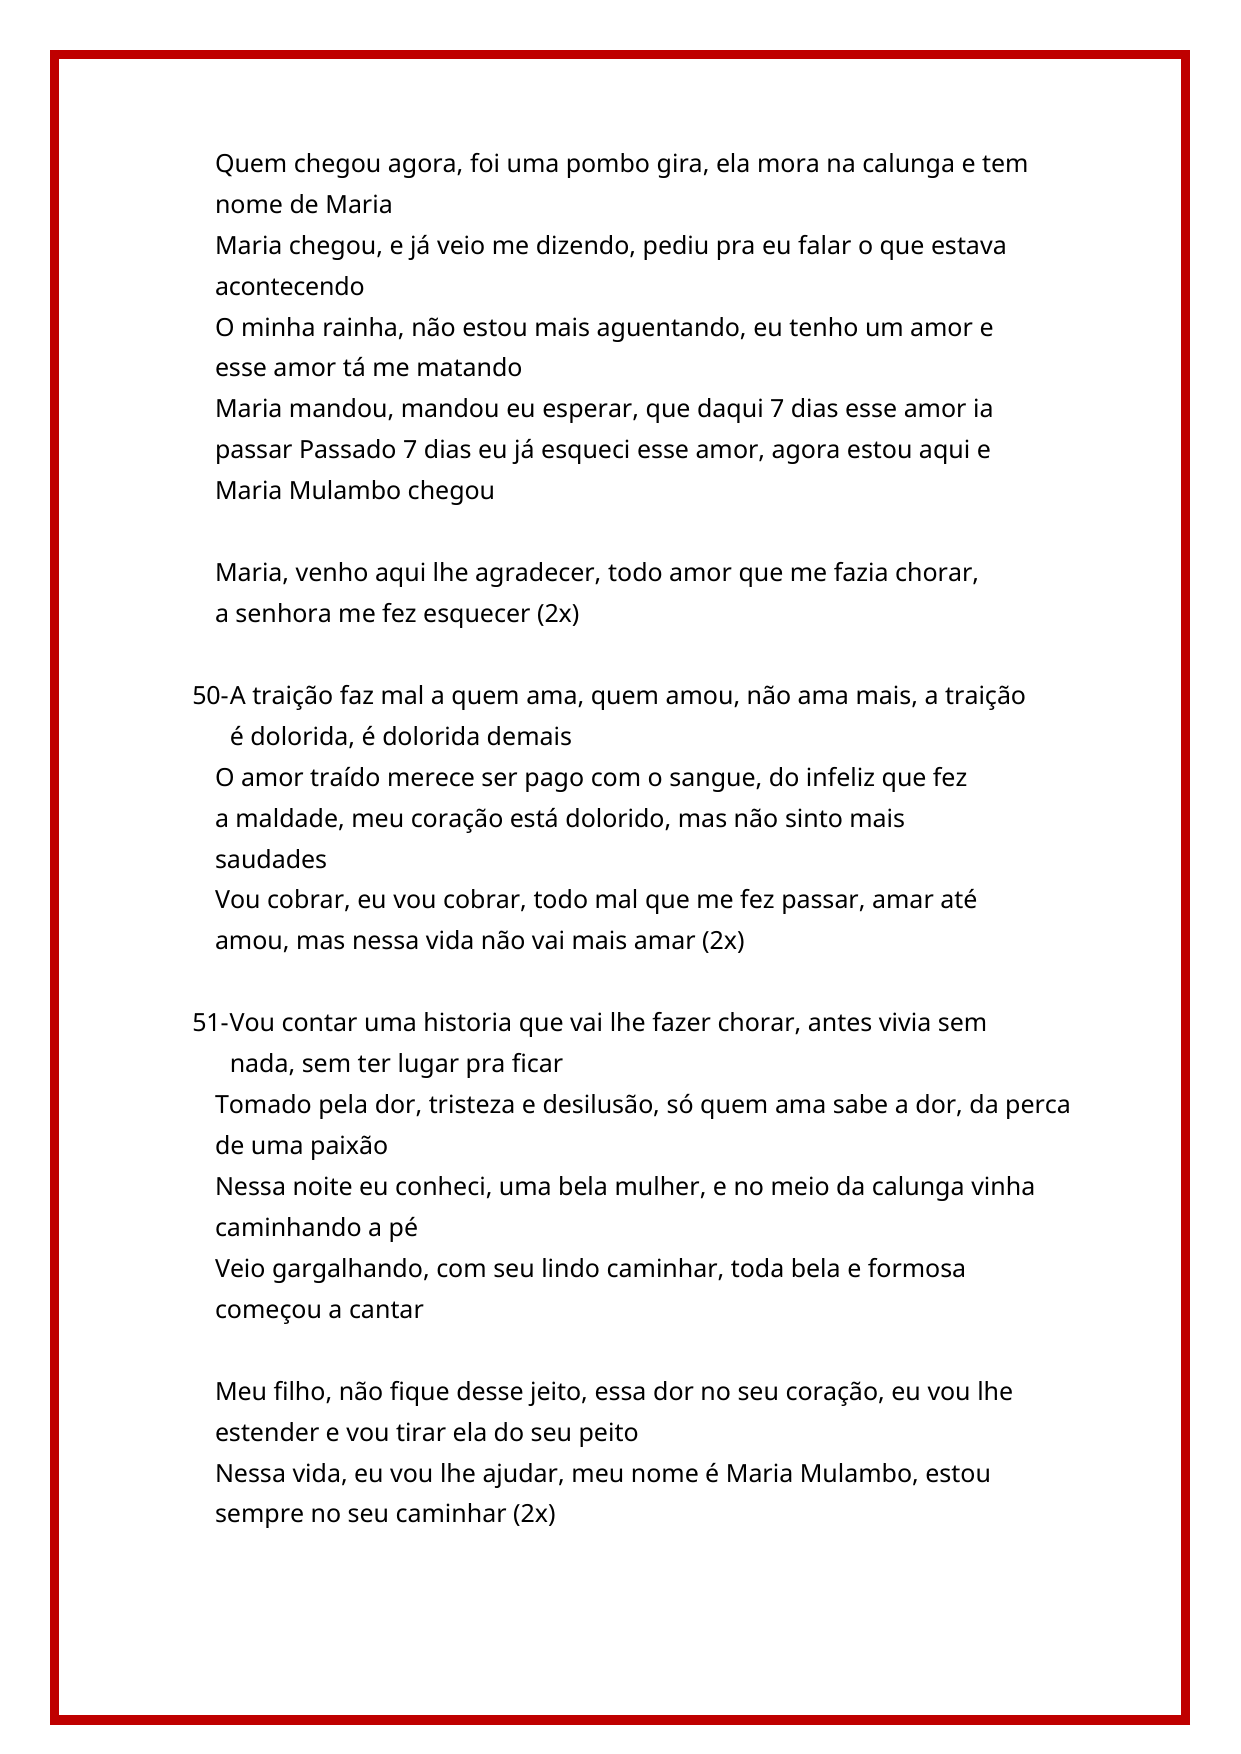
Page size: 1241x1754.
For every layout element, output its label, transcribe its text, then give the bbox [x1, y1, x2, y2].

text O amor traído merece ser pago com o sangue, do infeliz que fez a maldade, meu coração está dolorido, mas não sinto mais saudades [215, 759, 984, 875]
text Veio gargalhando, com seu lindo caminhar, toda bela e formosa começou a cantar [215, 1251, 1047, 1325]
text Tomado pela dor, tristeza e desilusão, só quem ama sabe a dor, da perca de uma paixão [215, 1087, 1071, 1162]
text O minha rainha, não estou mais aguentando, eu tenho um amor e esse amor tá me matando [215, 309, 1047, 384]
text Maria, venho aqui lhe agradecer, todo amor que me fazia chorar, a senhora me fez esquecer (2x) [215, 555, 984, 630]
text Maria chegou, e já veio me dizendo, pediu pra eu falar o que estava acontecendo [215, 227, 1073, 302]
list Vou contar uma historia que vai lhe fazer chorar, antes vivia sem nada, sem ter lugar pra ficar [192, 1005, 1048, 1080]
text Vou cobrar, eu vou cobrar, todo mal que me fez passar, amar até amou, mas nessa vida não vai mais amar (2x) [215, 882, 1047, 957]
text Nessa vida, eu vou lhe ajudar, meu nome é Maria Mulambo, estou sempre no seu caminhar (2x) [215, 1455, 1071, 1530]
text Maria mandou, mandou eu esperar, que daqui 7 dias esse amor ia passar Passado 7 dias eu já esqueci esse amor, agora estou aqui e Maria Mulambo chegou [215, 391, 1047, 507]
text Nessa noite eu conheci, uma bela mulher, e no meio da calunga vinha caminhando a pé [215, 1169, 1073, 1244]
text Meu filho, não fique desse jeito, essa dor no seu coração, eu vou lhe estender e vou tirar ela do seu peito [215, 1373, 1073, 1448]
text Quem chegou agora, foi uma pombo gira, ela mora na calunga e tem nome de Maria [215, 146, 1073, 221]
list A traição faz mal a quem ama, quem amou, não ama mais, a traição é dolorida, é dolorida demais [192, 678, 1033, 753]
